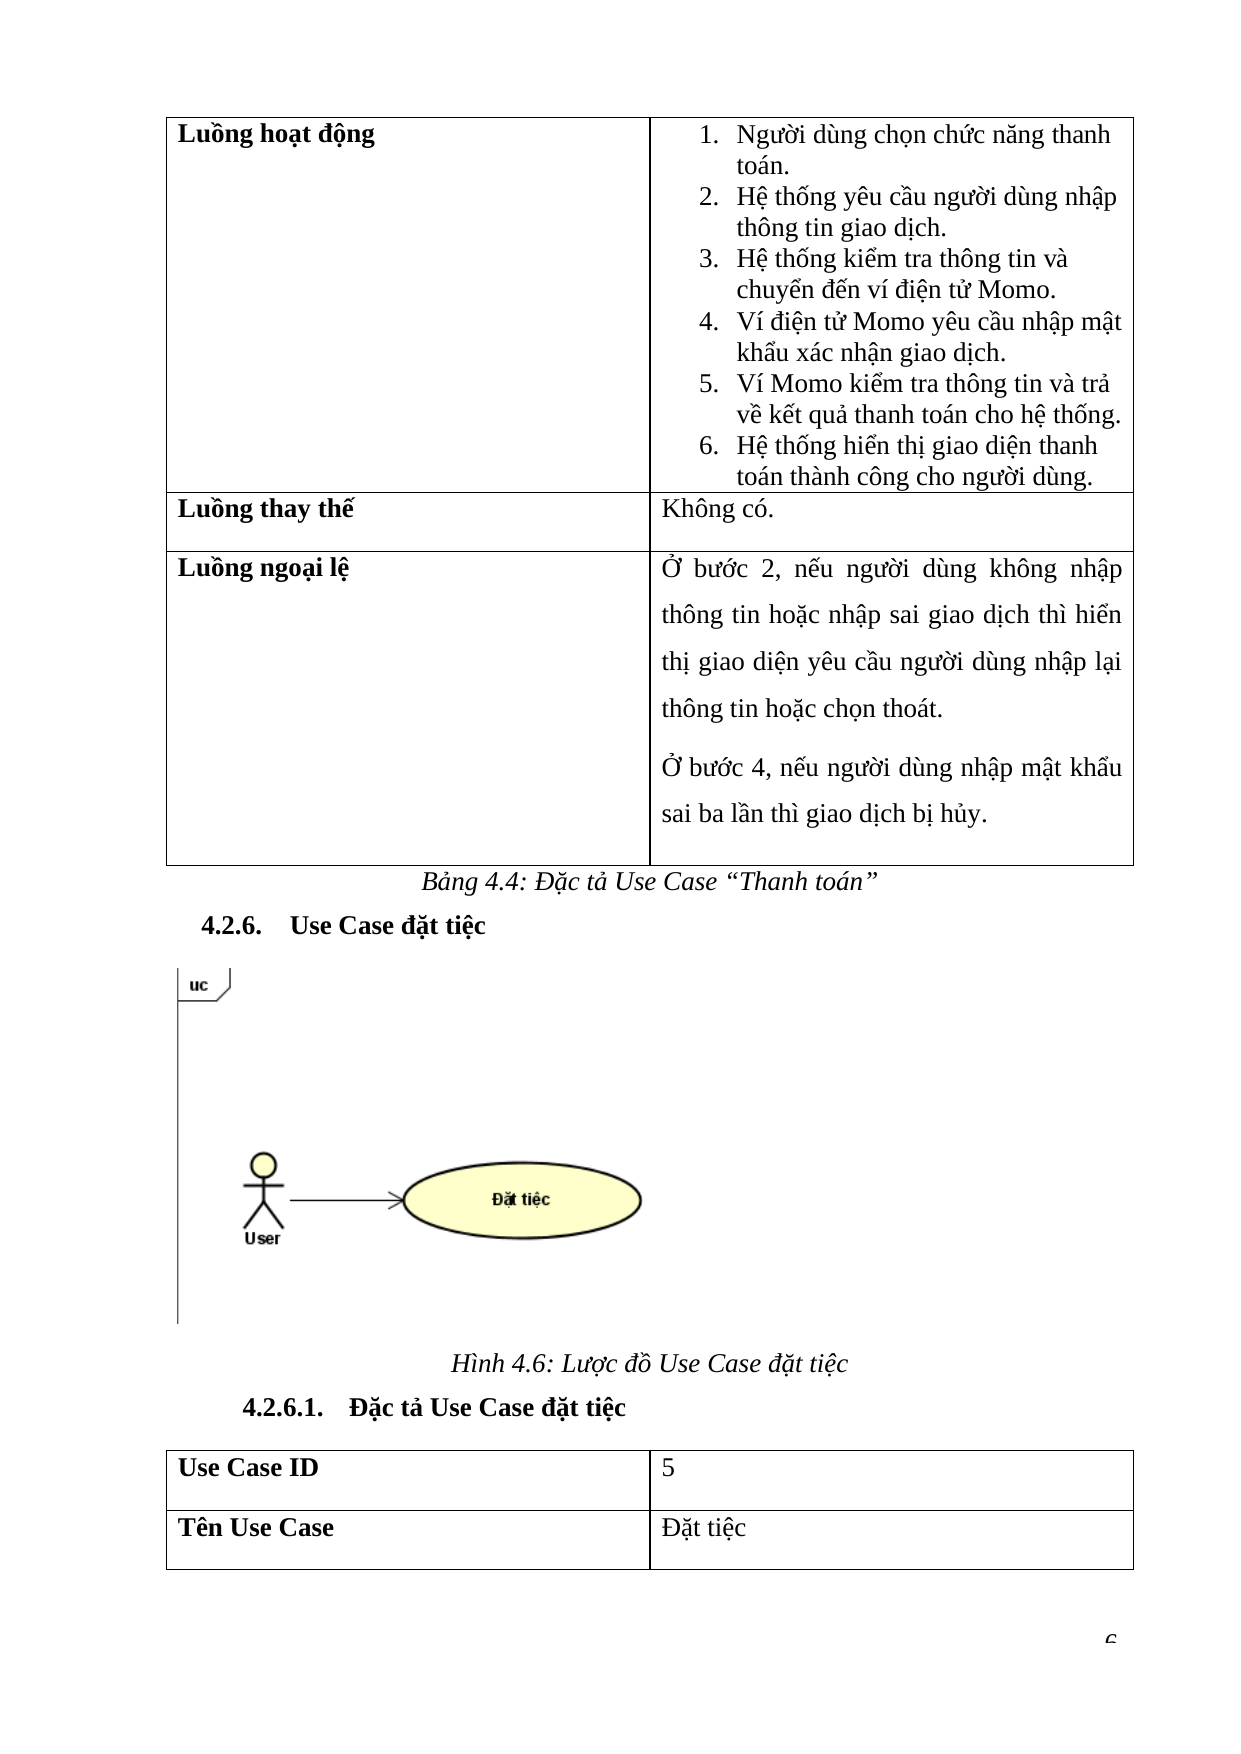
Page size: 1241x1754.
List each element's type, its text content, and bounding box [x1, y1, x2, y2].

subtitle Đặc tả Use Case đặt tiệc [242, 1391, 1165, 1422]
table_cell Tên Use Case [167, 1511, 649, 1569]
table_cell Luồng ngoại lệ [167, 552, 649, 865]
subtitle Use Case đặt tiệc [201, 909, 1165, 941]
table_header 5 [651, 1451, 1133, 1509]
picture [177, 968, 643, 1324]
table_cell Không có. [651, 493, 1133, 551]
table_header Use Case ID [167, 1451, 649, 1509]
text Bảng 4.4: Đặc tả Use Case “Thanh toán” [421, 866, 1165, 897]
table_header Người dùng chọn chức năng thanh toán. Hệ thống yêu cầu người dùng nhập thông tin giao dịch. Hệ thống kiểm tra thông tin và chuyển đến ví điện tử Momo. Ví điện tử Momo yêu cầu nhập mật khẩu xác nhận giao dịch. Ví Momo kiểm tra thông tin và trả về kết quả thanh toán cho hệ thống. Hệ thống hiển thị giao diện thanh toán thành công cho người dùng. [651, 118, 1133, 492]
table_header Luồng hoạt động [167, 118, 649, 492]
table_cell Đặt tiệc [651, 1511, 1133, 1569]
table_cell Ở bước 2, nếu người dùng không nhập thông tin hoặc nhập sai giao dịch thì hiển thị giao diện yêu cầu người dùng nhập lại thông tin hoặc chọn thoát. Ở bước 4, nếu người dùng nhập mật khẩu sai ba lần thì giao dịch bị hủy. [651, 552, 1133, 865]
text Hình 4.6: Lược đồ Use Case đặt tiệc [451, 989, 1165, 1379]
table_cell Luồng thay thế [167, 493, 649, 551]
